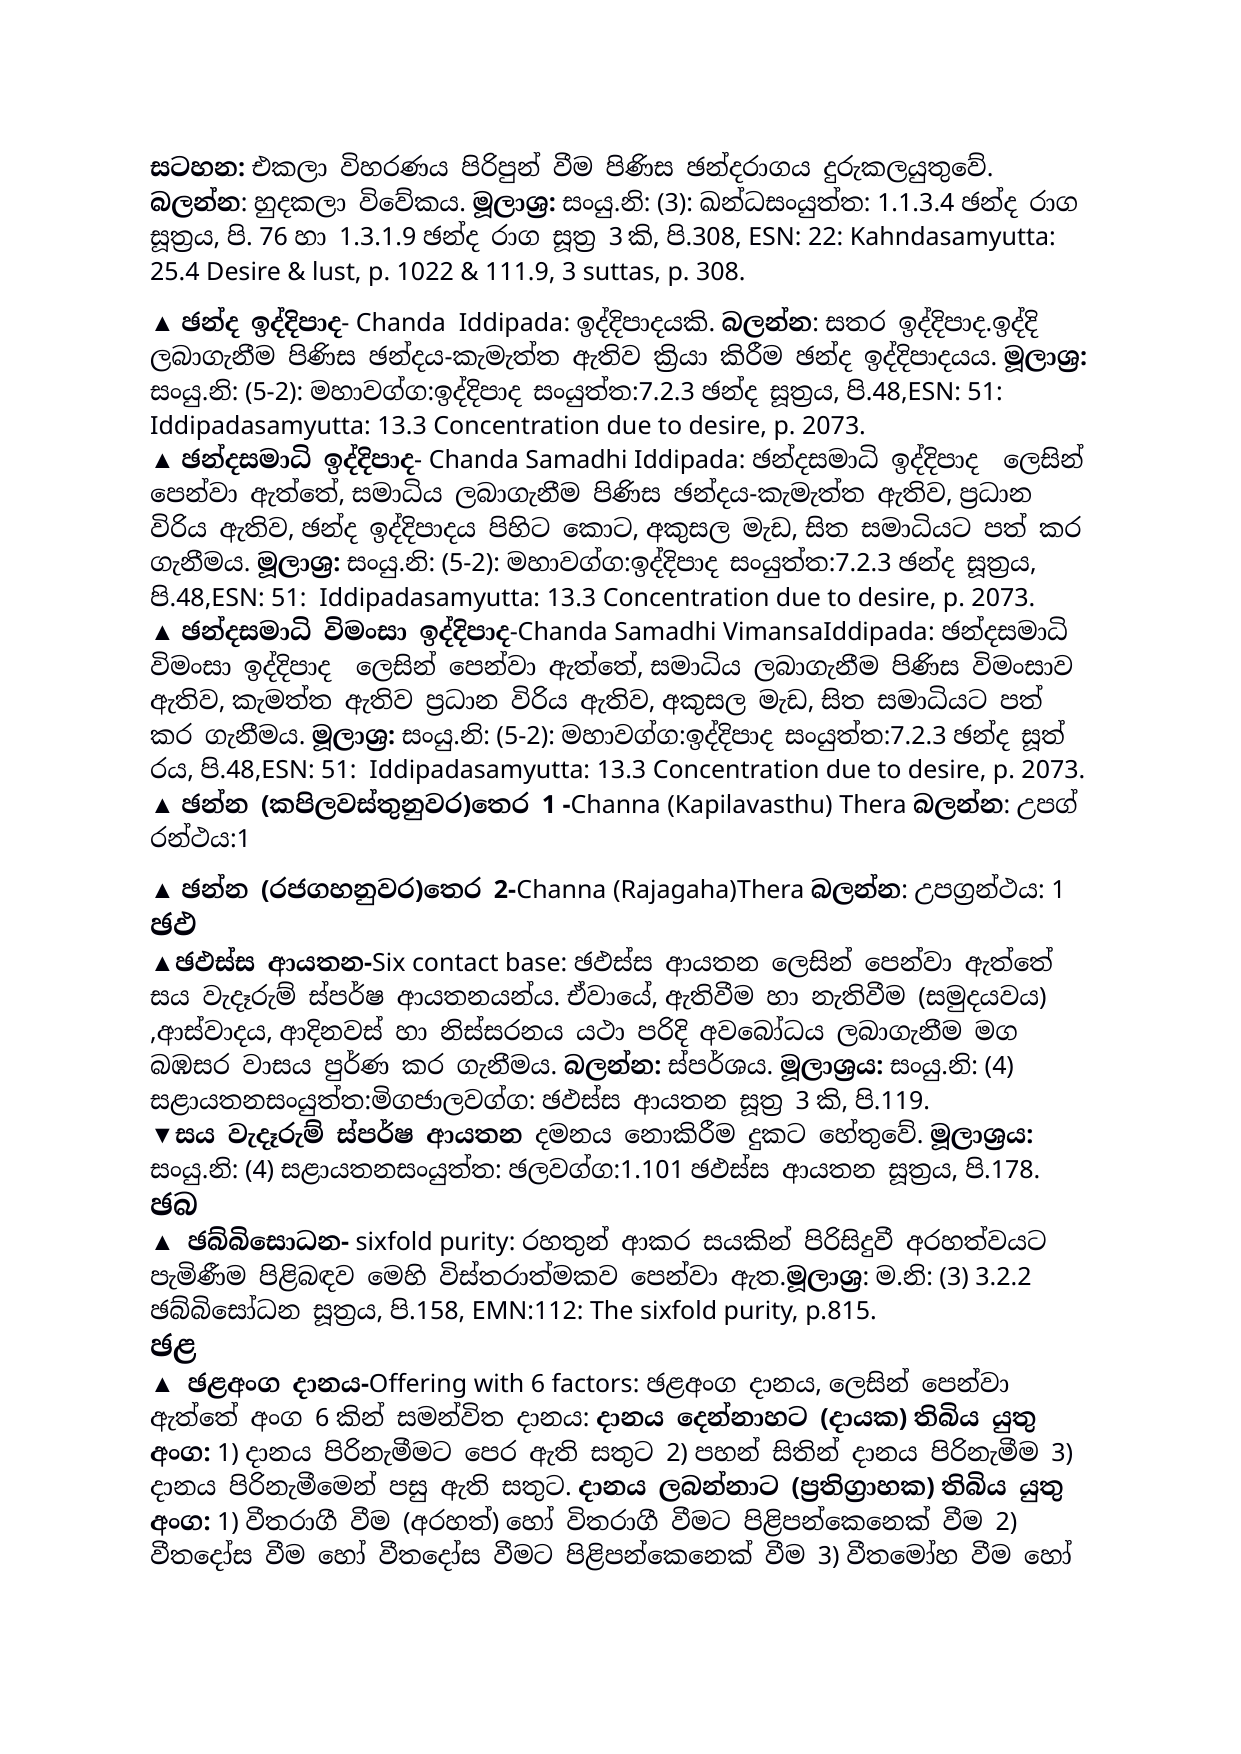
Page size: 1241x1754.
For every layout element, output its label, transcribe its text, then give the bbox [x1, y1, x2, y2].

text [150, 150, 1090, 287]
text ▲ ඡන්ද ඉද්දිපාද- Chanda Iddipada: ඉද්දිපාදයකි. බලන්න: සතර ඉද්දිපාද.ඉද්දි ලබාගැනීම පිණිස ඡන්දය-කැමැත්ත ඇතිව ක්‍රියා කිරීම ඡන්ද ඉද්දිපාදයය. මූලාශ්‍ර: සංයු.නි: (5-2): මහාවග්ග:ඉද්දිපාද සංයුත්ත:7.2.3 ඡන්ද සූත්‍රය, පි.48,ESN: 51: Iddipadasamyutta: 13.3 Concentration due to desire, p. 2073. ▲ ඡන්දසමාධි ඉද්දිපාද- Chanda Samadhi Iddipada: ඡන්දසමාධි ඉද්දිපාද ලෙසින් පෙන්වා ඇත්තේ, සමාධිය ලබාගැනීම පිණිස ඡන්දය-කැමැත්ත ඇතිව, ප්‍රධාන විරිය ඇතිව, ඡන්ද ඉද්දිපාදය පිහිට කොට, අකුසල මැඩ, සිත සමාධියට පත් කර ගැනීමය. මූලාශ්‍ර: සංයු.නි: (5-2): මහාවග්ග:ඉද්දිපාද සංයුත්ත:7.2.3 ඡන්ද සූත්‍රය, පි.48,ESN: 51: Iddipadasamyutta: 13.3 Concentration due to desire, p. 2073. ▲ ඡන්දසමාධි විමංසා ඉද්දිපාද-Chanda Samadhi VimansaIddipada: ඡන්දසමාධි විමංසා ඉද්දිපාද ලෙසින් පෙන්වා ඇත්තේ, සමාධිය ලබාගැනීම පිණිස විමංසාව ඇතිව, කැමත්ත ඇතිව ප්‍රධාන විරිය ඇතිව, අකුසල මැඩ, සිත සමාධියට පත් කර ගැනීමය. මූලාශ්‍ර: සංයු.නි: (5-2): මහාවග්ග:ඉද්දිපාද සංයුත්ත:7.2.3 ඡන්ද සූත්‍රය, පි.48,ESN: 51: Iddipadasamyutta: 13.3 Concentration due to desire, p. 2073. ▲ ඡන්න (කපිලවස්තුනුවර)තෙර 1 -Channa (Kapilavasthu) Thera බලන්න: උපග්‍රන්ථය:1 [150, 304, 1090, 855]
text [150, 872, 1090, 1572]
